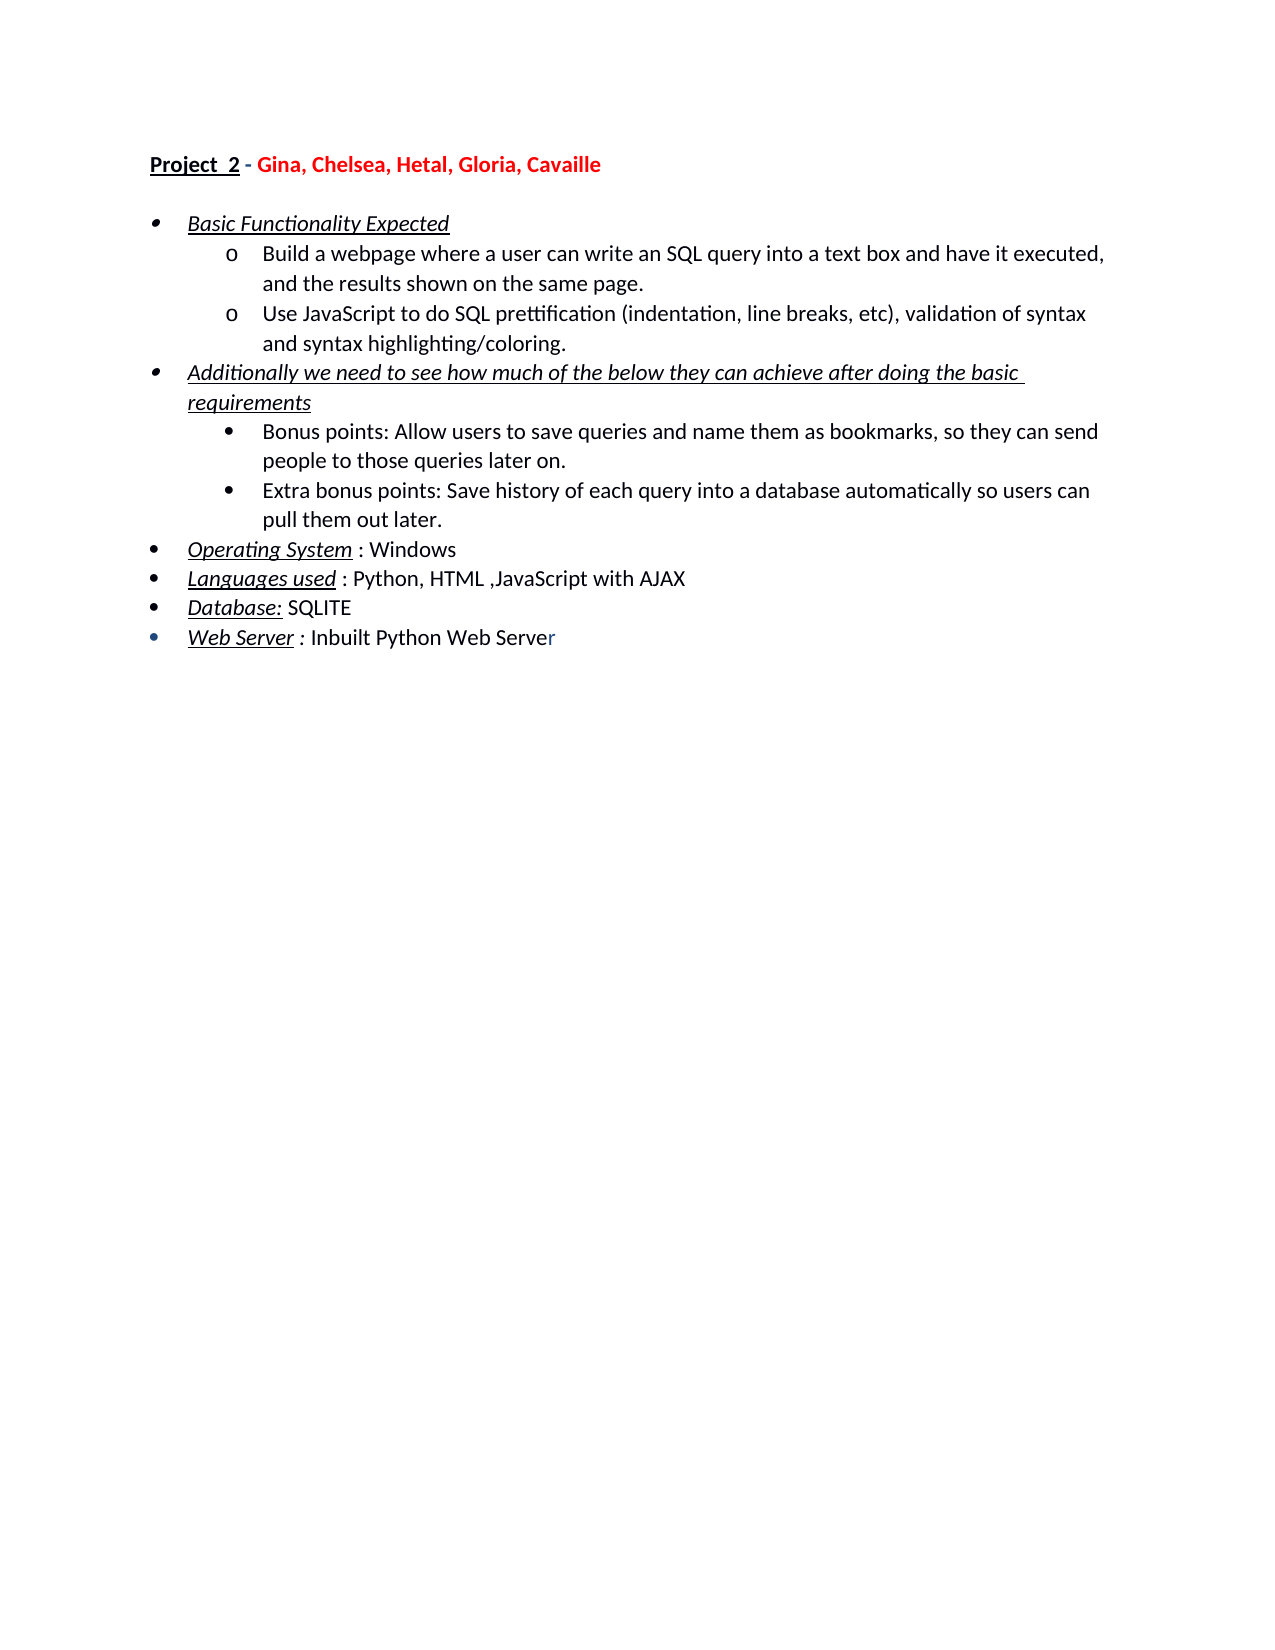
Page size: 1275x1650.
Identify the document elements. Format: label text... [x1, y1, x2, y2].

text Project 2 - Gina, Chelsea, Hetal, Gloria, Cavaille [150, 150, 1125, 178]
list Bonus points: Allow users to save queries and name them as bookmarks, so they can send people to those queries later on. [225, 417, 1125, 475]
list Operating System : Windows [150, 535, 1125, 563]
list Extra bonus points: Save history of each query into a database automatically so users can pull them out later. [225, 476, 1125, 533]
list Basic Functionality Expected [150, 209, 1125, 237]
list Languages used : Python, HTML ,JavaScript with AJAX [150, 564, 1125, 592]
list Use JavaScript to do SQL prettification (indentation, line breaks, etc), validation of syntax and syntax highlighting/coloring. [225, 299, 1125, 357]
list Database: SQLITE [150, 593, 1125, 622]
list Additionally we need to see how much of the below they can achieve after doing the basic requirements [150, 358, 1125, 416]
list Build a webpage where a user can write an SQL query into a text box and have it executed, and the results shown on the same page. [225, 239, 1125, 297]
list Web Server : Inbuilt Python Web Server [150, 623, 1125, 651]
